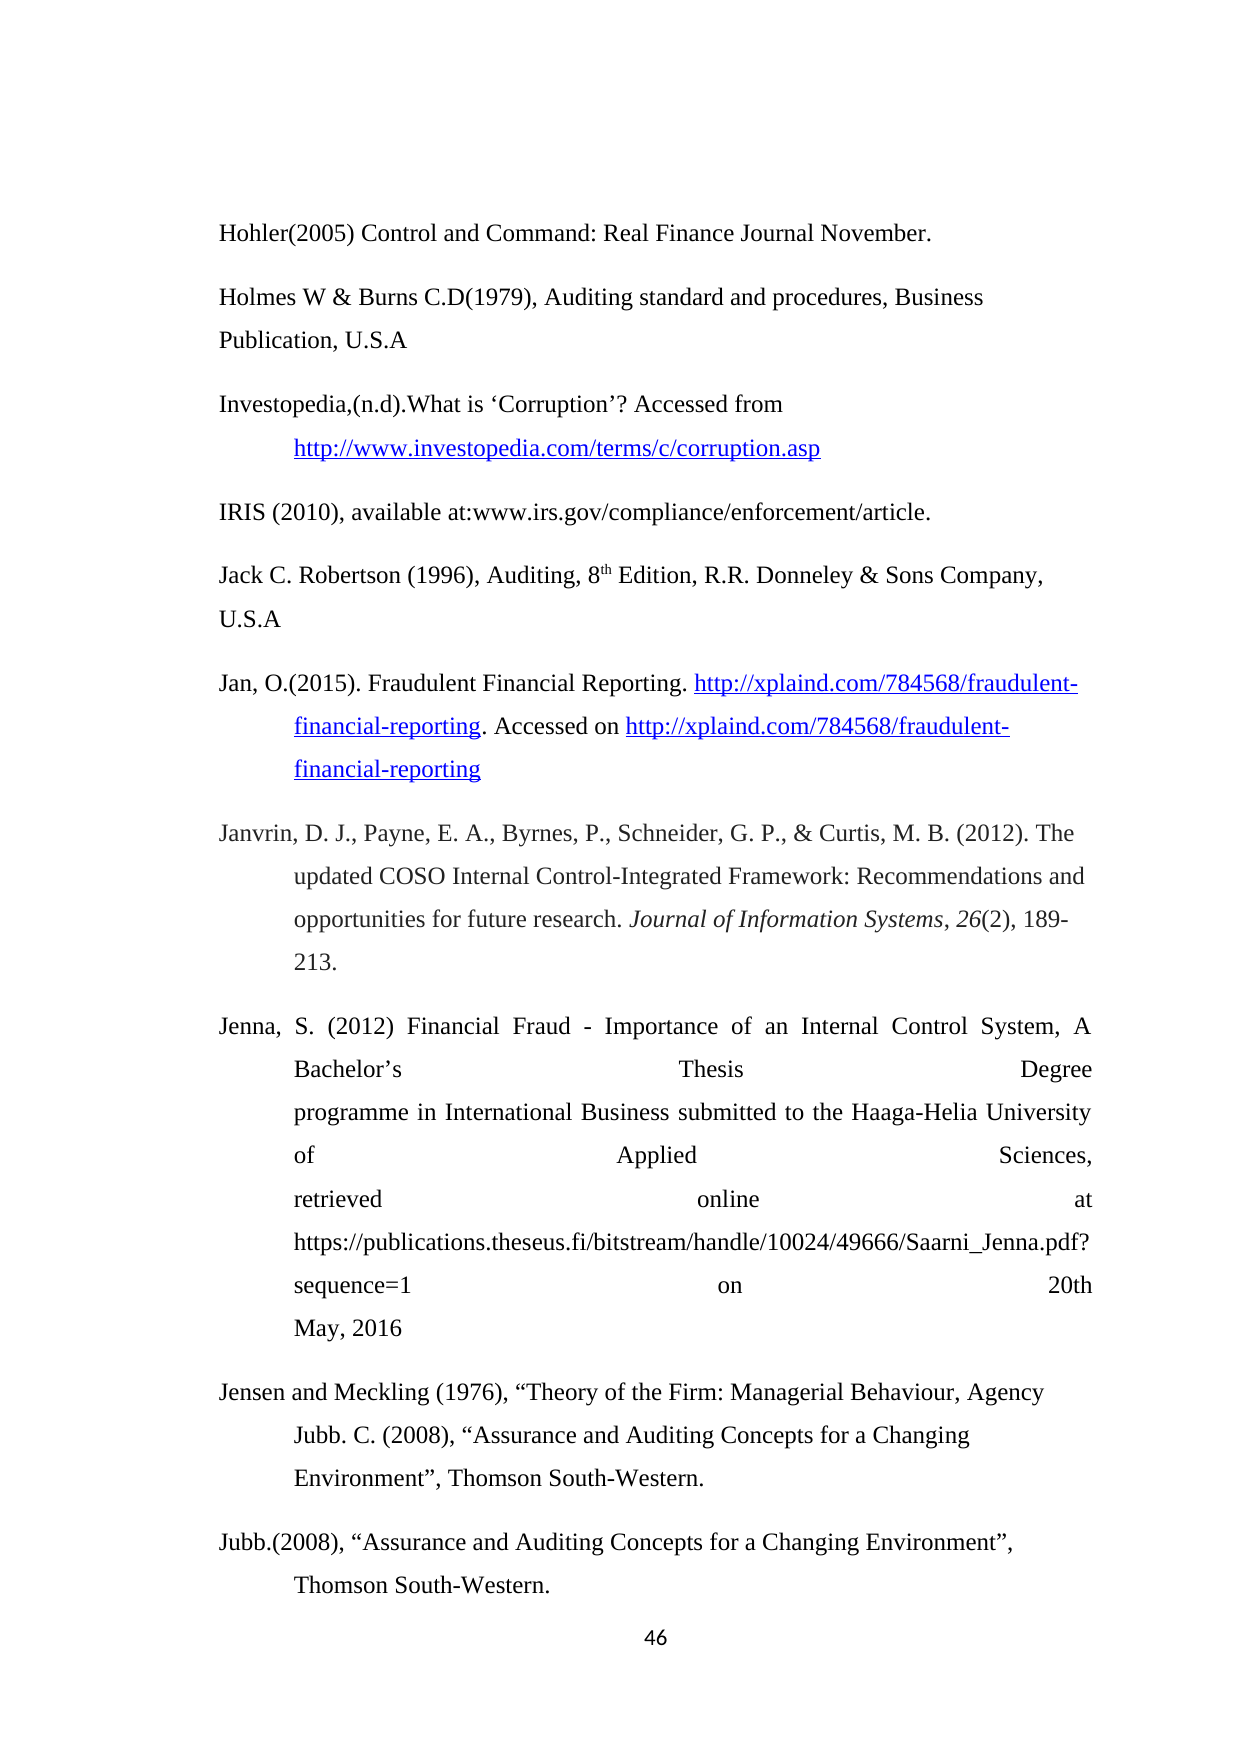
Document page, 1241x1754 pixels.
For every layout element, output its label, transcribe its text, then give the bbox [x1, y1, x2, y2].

text Jensen and Meckling (1976), “Theory of the Firm: Managerial Behaviour, Agency Jubb. C. (2008), “Assurance and Auditing Concepts for a Changing Environment”, Thomson South-Western. [218, 1377, 1092, 1492]
text Hohler(2005) Control and Command: Real Finance Journal November. [218, 218, 1092, 247]
text Jubb.(2008), “Assurance and Auditing Concepts for a Changing Environment”, Thomson South-Western. [218, 1527, 1092, 1599]
text Jack C. Robertson (1996), Auditing, 8th Edition, R.R. Donneley & Sons Company, U.S.A [218, 561, 1092, 632]
text Jenna, S. (2012) Financial Fraud - Importance of an Internal Control System, A Bachelor’s Thesis Degree programme in International Business submitted to the Haaga-Helia University of Applied Sciences, retrieved online at https://publications.theseus.fi/bitstream/handle/10024/49666/Saarni_Jenna.pdf?sequence=1 on 20th May, 2016 [218, 1011, 1092, 1342]
text IRIS (2010), available at:www.irs.gov/compliance/enforcement/article. [218, 497, 1092, 525]
text Investopedia,(n.d).What is ‘Corruption’? Accessed from http://www.investopedia.com/terms/c/corruption.asp [218, 389, 1092, 461]
text Jan, O.(2015). Fraudulent Financial Reporting. http://xplaind.com/784568/fraudulent-financial-reporting. Accessed on http://xplaind.com/784568/fraudulent-financial-reporting [218, 668, 1092, 783]
text Holmes W & Burns C.D(1979), Auditing standard and procedures, Business Publication, U.S.A [218, 282, 1092, 354]
text Janvrin, D. J., Payne, E. A., Byrnes, P., Schneider, G. P., & Curtis, M. B. (2012). The updated COSO Internal Control-Integrated Framework: Recommendations and opportunities for future research. Journal of Information Systems, 26(2), 189-213. [218, 818, 1092, 976]
